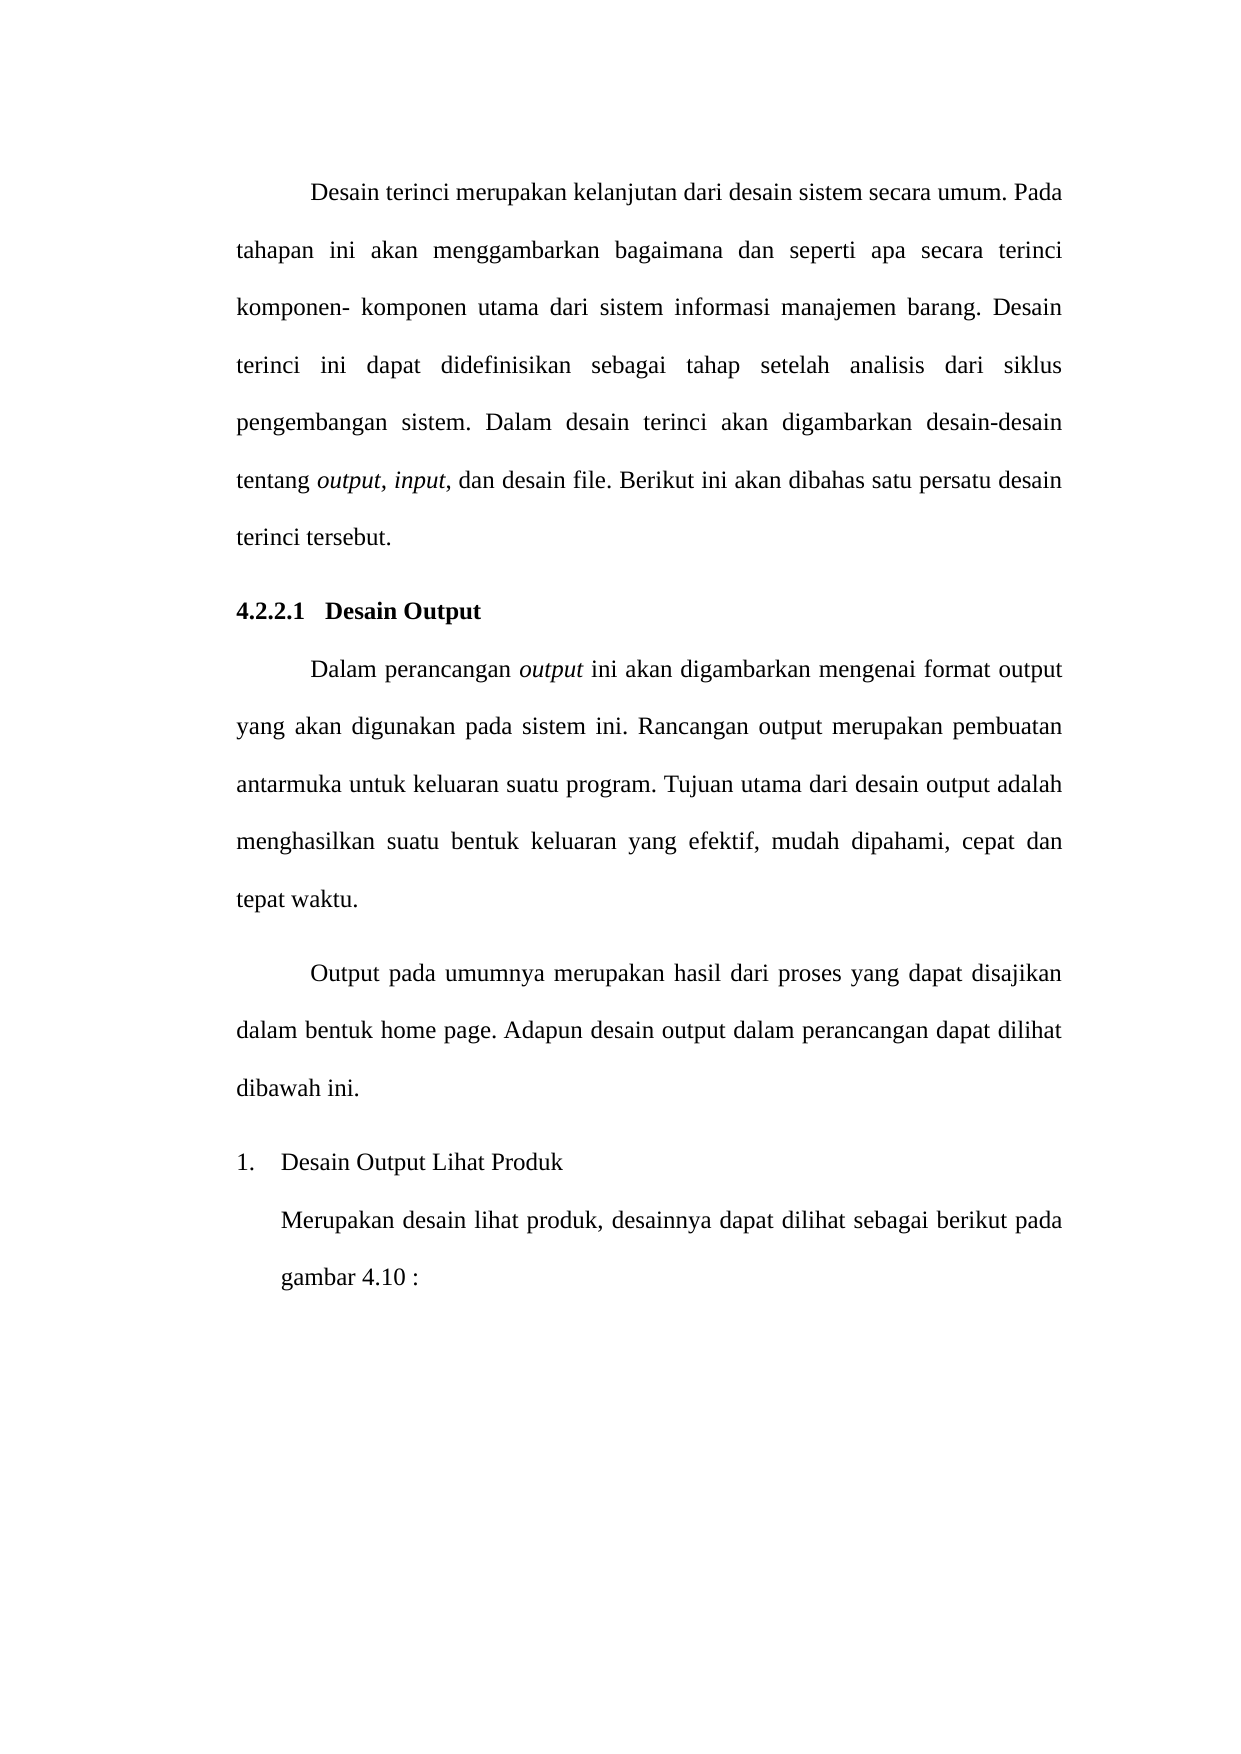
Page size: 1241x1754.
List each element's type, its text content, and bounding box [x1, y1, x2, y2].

subtitle 4.2.2.1 Desain Output [236, 596, 1063, 625]
list Desain Output Lihat Produk [236, 1147, 1063, 1176]
text Output pada umumnya merupakan hasil dari proses yang dapat disajikan dalam bentuk home page. Adapun desain output dalam perancangan dapat dilihat dibawah ini. [236, 958, 1063, 1102]
text Desain terinci merupakan kelanjutan dari desain sistem secara umum. Pada tahapan ini akan menggambarkan bagaimana dan seperti apa secara terinci komponen- komponen utama dari sistem informasi manajemen barang. Desain terinci ini dapat didefinisikan sebagai tahap setelah analisis dari siklus pengembangan sistem. Dalam desain terinci akan digambarkan desain-desain tentang output, input, dan desain file. Berikut ini akan dibahas satu persatu desain terinci tersebut. [236, 177, 1063, 551]
text Dalam perancangan output ini akan digambarkan mengenai format output yang akan digunakan pada sistem ini. Rancangan output merupakan pembuatan antarmuka untuk keluaran suatu program. Tujuan utama dari desain output adalah menghasilkan suatu bentuk keluaran yang efektif, mudah dipahami, cepat dan tepat waktu. [236, 654, 1063, 913]
list Merupakan desain lihat produk, desainnya dapat dilihat sebagai berikut pada gambar 4.10 : [281, 1205, 1063, 1291]
